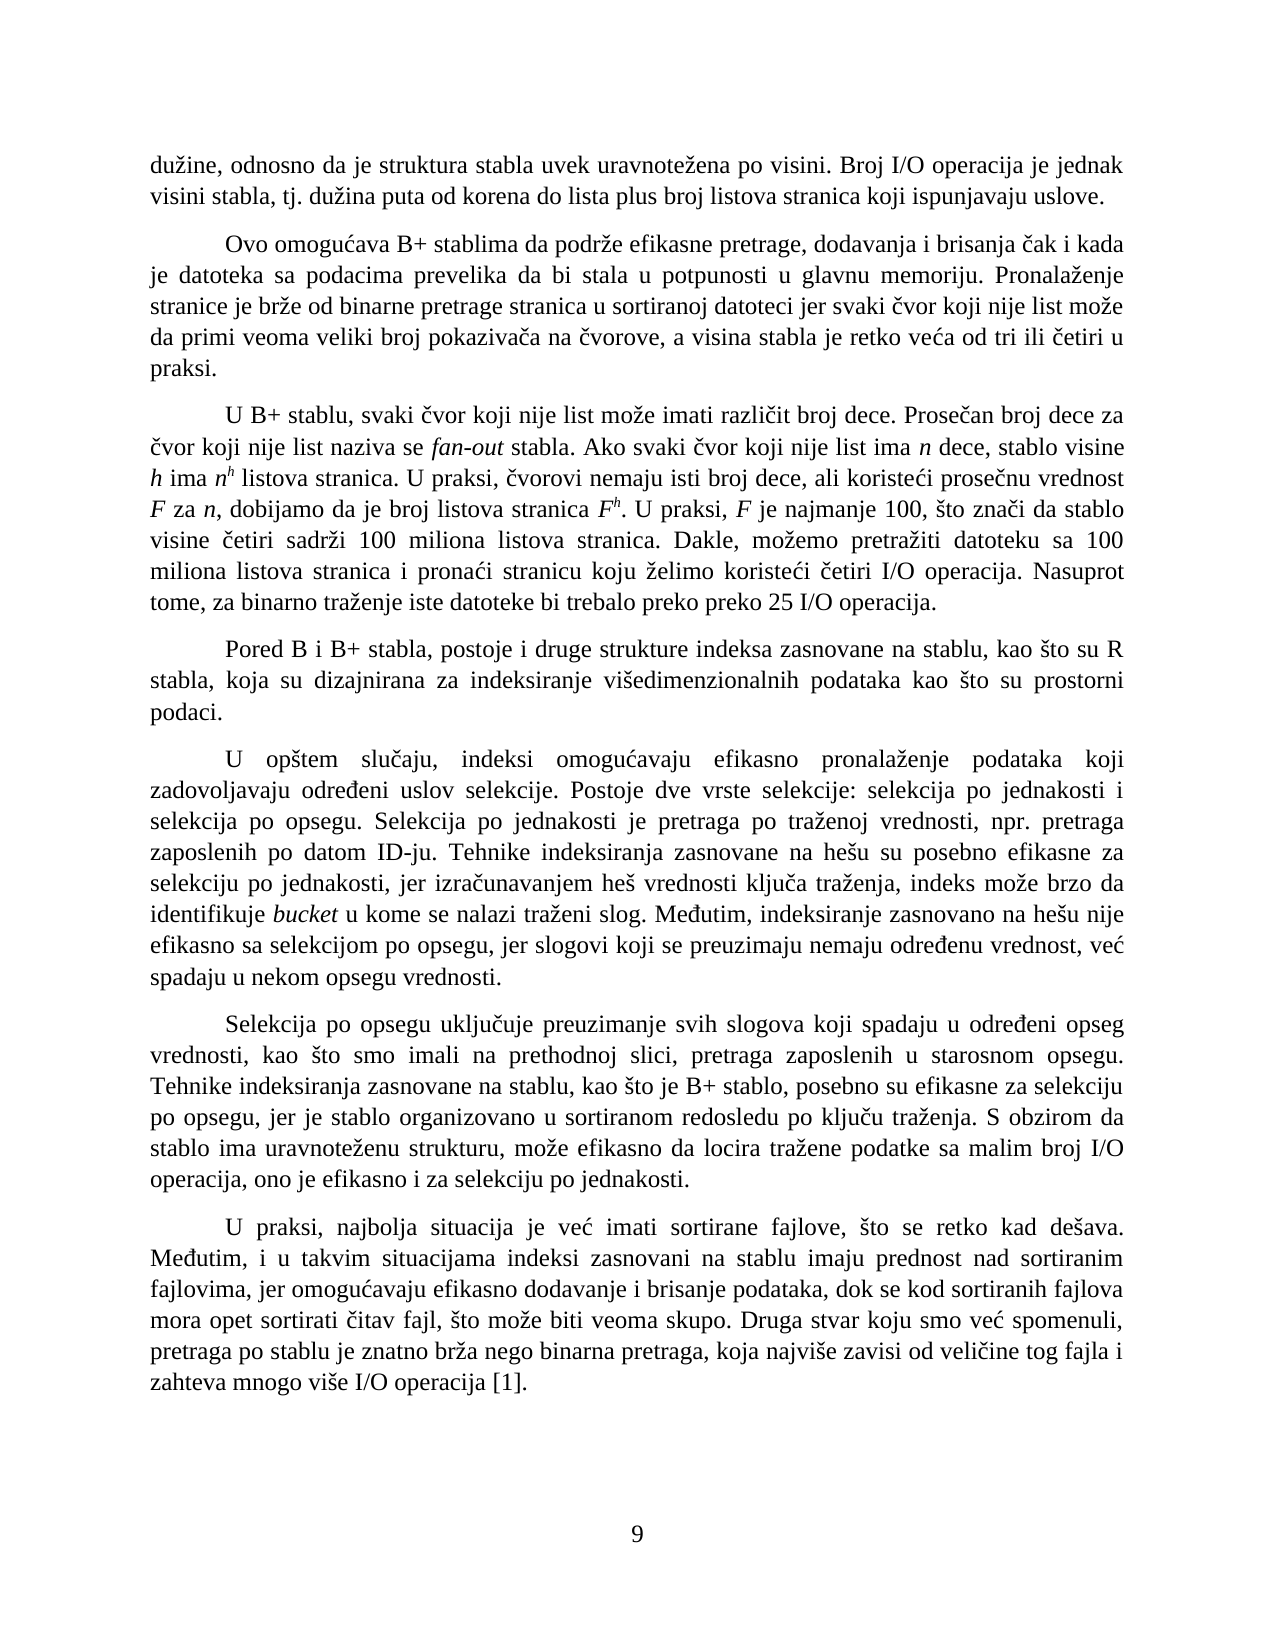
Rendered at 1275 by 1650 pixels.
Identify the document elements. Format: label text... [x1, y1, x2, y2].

text Ovo omogućava B+ stablima da podrže efikasne pretrage, dodavanja i brisanja čak i kada je datoteka sa podacima prevelika da bi stala u potpunosti u glavnu memoriju. Pronalaženje stranice je brže od binarne pretrage stranica u sortiranoj datoteci jer svaki čvor koji nije list može da primi veoma veliki broj pokazivača na čvorove, a visina stabla je retko veća od tri ili četiri u praksi. [150, 229, 1125, 382]
text U B+ stablu, svaki čvor koji nije list može imati različit broj dece. Prosečan broj dece za čvor koji nije list naziva se fan-out stabla. Ako svaki čvor koji nije list ima n dece, stablo visine h ima nh listova stranica. U praksi, čvorovi nemaju isti broj dece, ali koristeći prosečnu vrednost F za n, dobijamo da je broj listova stranica Fh. U praksi, F je najmanje 100, što znači da stablo visine četiri sadrži 100 miliona listova stranica. Dakle, možemo pretražiti datoteku sa 100 miliona listova stranica i pronaći stranicu koju želimo koristeći četiri I/O operacija. Nasuprot tome, za binarno traženje iste datoteke bi trebalo preko preko 25 I/O operacija. [150, 401, 1125, 616]
text U opštem slučaju, indeksi omogućavaju efikasno pronalaženje podataka koji zadovoljavaju određeni uslov selekcije. Postoje dve vrste selekcije: selekcija po jednakosti i selekcija po opsegu. Selekcija po jednakosti je pretraga po traženoj vrednosti, npr. pretraga zaposlenih po datom ID-ju. Tehnike indeksiranja zasnovane na hešu su posebno efikasne za selekciju po jednakosti, jer izračunavanjem heš vrednosti ključa traženja, indeks može brzo da identifikuje bucket u kome se nalazi traženi slog. Međutim, indeksiranje zasnovano na hešu nije efikasno sa selekcijom po opsegu, jer slogovi koji se preuzimaju nemaju određenu vrednost, već spadaju u nekom opsegu vrednosti. [150, 744, 1125, 990]
text Pored B i B+ stabla, postoje i druge strukture indeksa zasnovane na stablu, kao što su R stabla, koja su dizajnirana za indeksiranje višedimenzionalnih podataka kao što su prostorni podaci. [150, 634, 1125, 725]
text Selekcija po opsegu uključuje preuzimanje svih slogova koji spadaju u određeni opseg vrednosti, kao što smo imali na prethodnoj slici, pretraga zaposlenih u starosnom opsegu. Tehnike indeksiranja zasnovane na stablu, kao što je B+ stablo, posebno su efikasne za selekciju po opsegu, jer je stablo organizovano u sortiranom redosledu po ključu traženja. S obzirom da stablo ima uravnoteženu strukturu, može efikasno da locira tražene podatke sa malim broj I/O operacija, ono je efikasno i za selekciju po jednakosti. [150, 1009, 1125, 1193]
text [150, 150, 1125, 210]
text U praksi, najbolja situacija je već imati sortirane fajlove, što se retko kad dešava. Međutim, i u takvim situacijama indeksi zasnovani na stablu imaju prednost nad sortiranim fajlovima, jer omogućavaju efikasno dodavanje i brisanje podataka, dok se kod sortiranih fajlova mora opet sortirati čitav fajl, što može biti veoma skupo. Druga stvar koju smo već spomenuli, pretraga po stablu je znatno brža nego binarna pretraga, koja najviše zavisi od veličine tog fajla i zahteva mnogo više I/O operacija [1]. [150, 1212, 1125, 1396]
